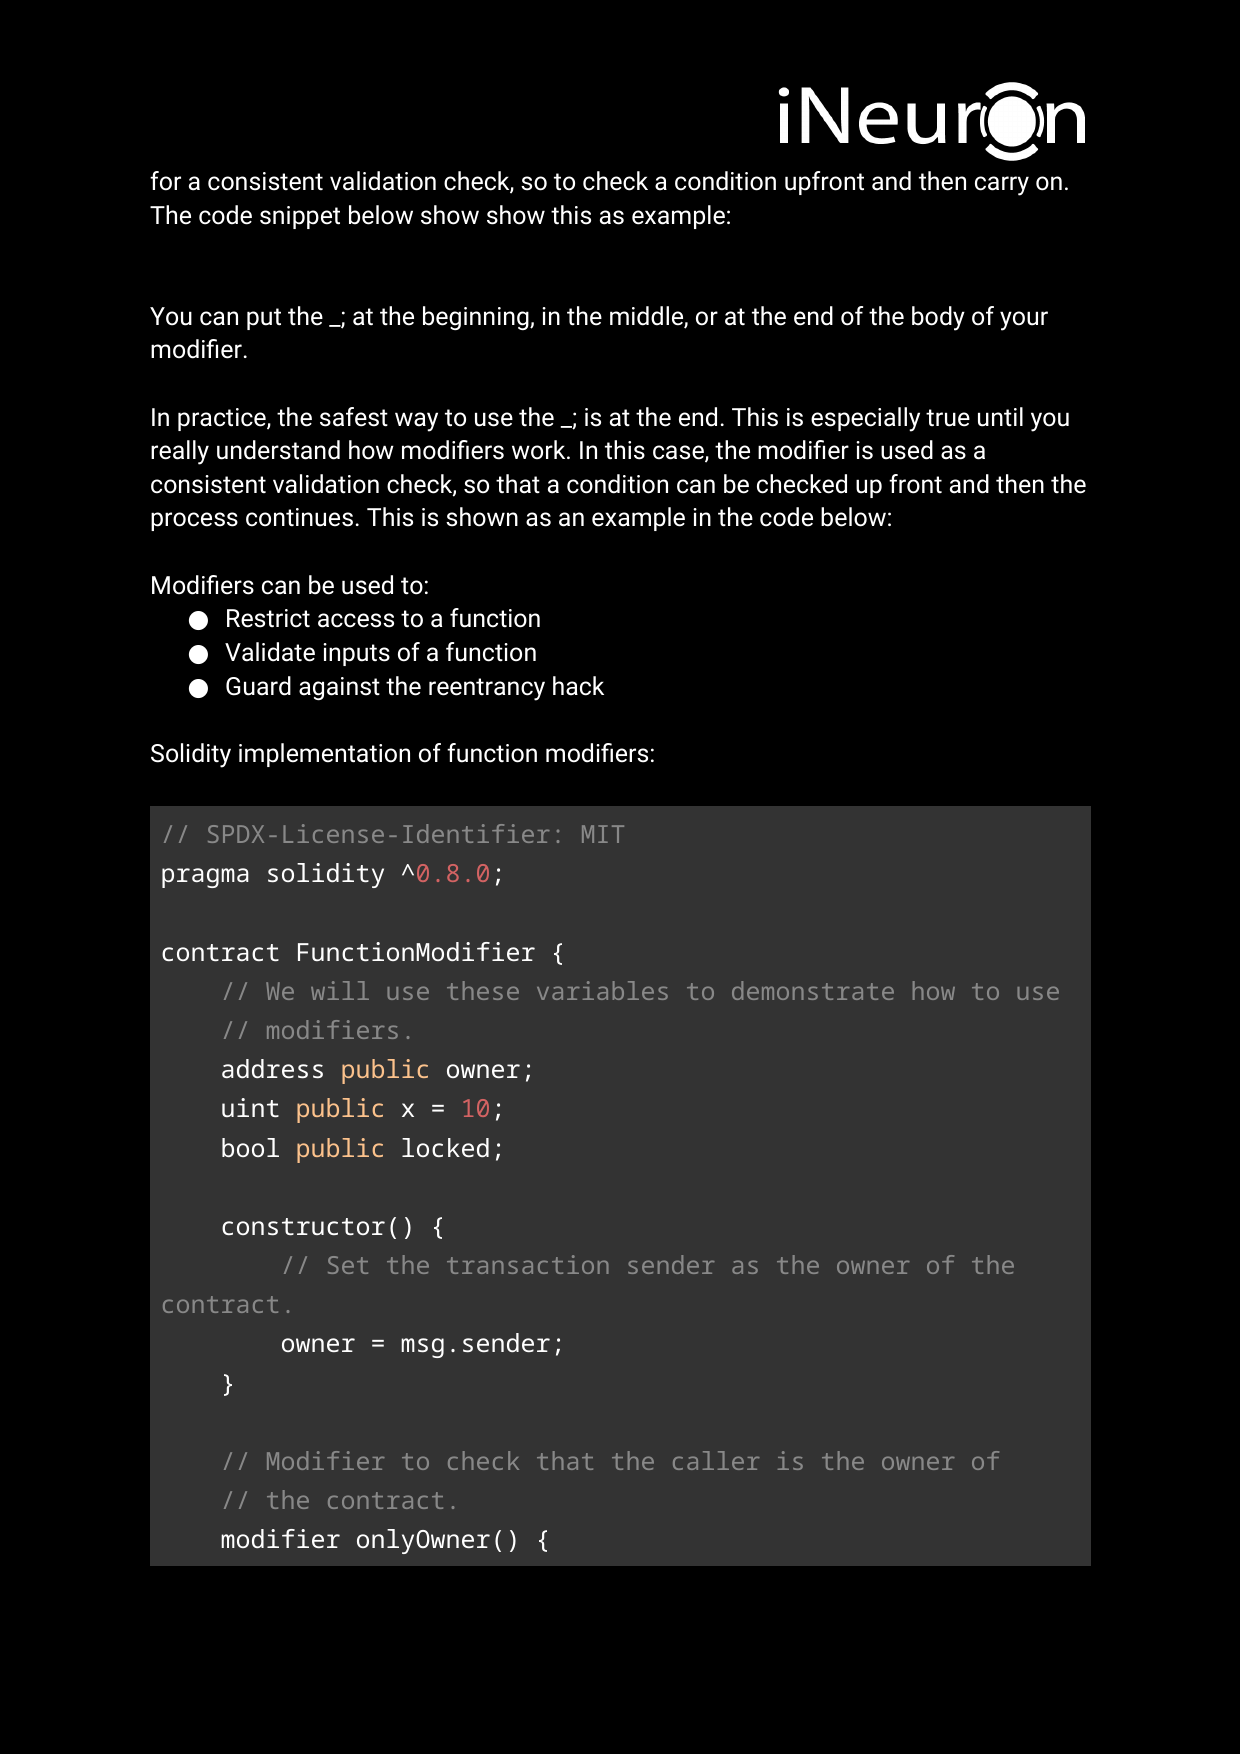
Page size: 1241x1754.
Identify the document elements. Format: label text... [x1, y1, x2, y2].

text In practice, the safest way to use the _; is at the end. This is especially true until you really understand how modifiers work. In this case, the modifier is used as a consistent validation check, so that a condition can be checked up front and then the process continues. This is shown as an example in the code below: [150, 403, 1090, 533]
text You can put the _; at the beginning, in the middle, or at the end of the body of your modifier. [150, 302, 1090, 365]
list Validate inputs of a function [187, 638, 1090, 667]
list Restrict access to a function [187, 604, 1090, 634]
picture [773, 75, 1091, 164]
text Solidity implementation of function modifiers: [150, 739, 1090, 768]
list Guard against the reentrancy hack [187, 672, 1090, 701]
text Modifiers can be used to: [150, 571, 1090, 600]
